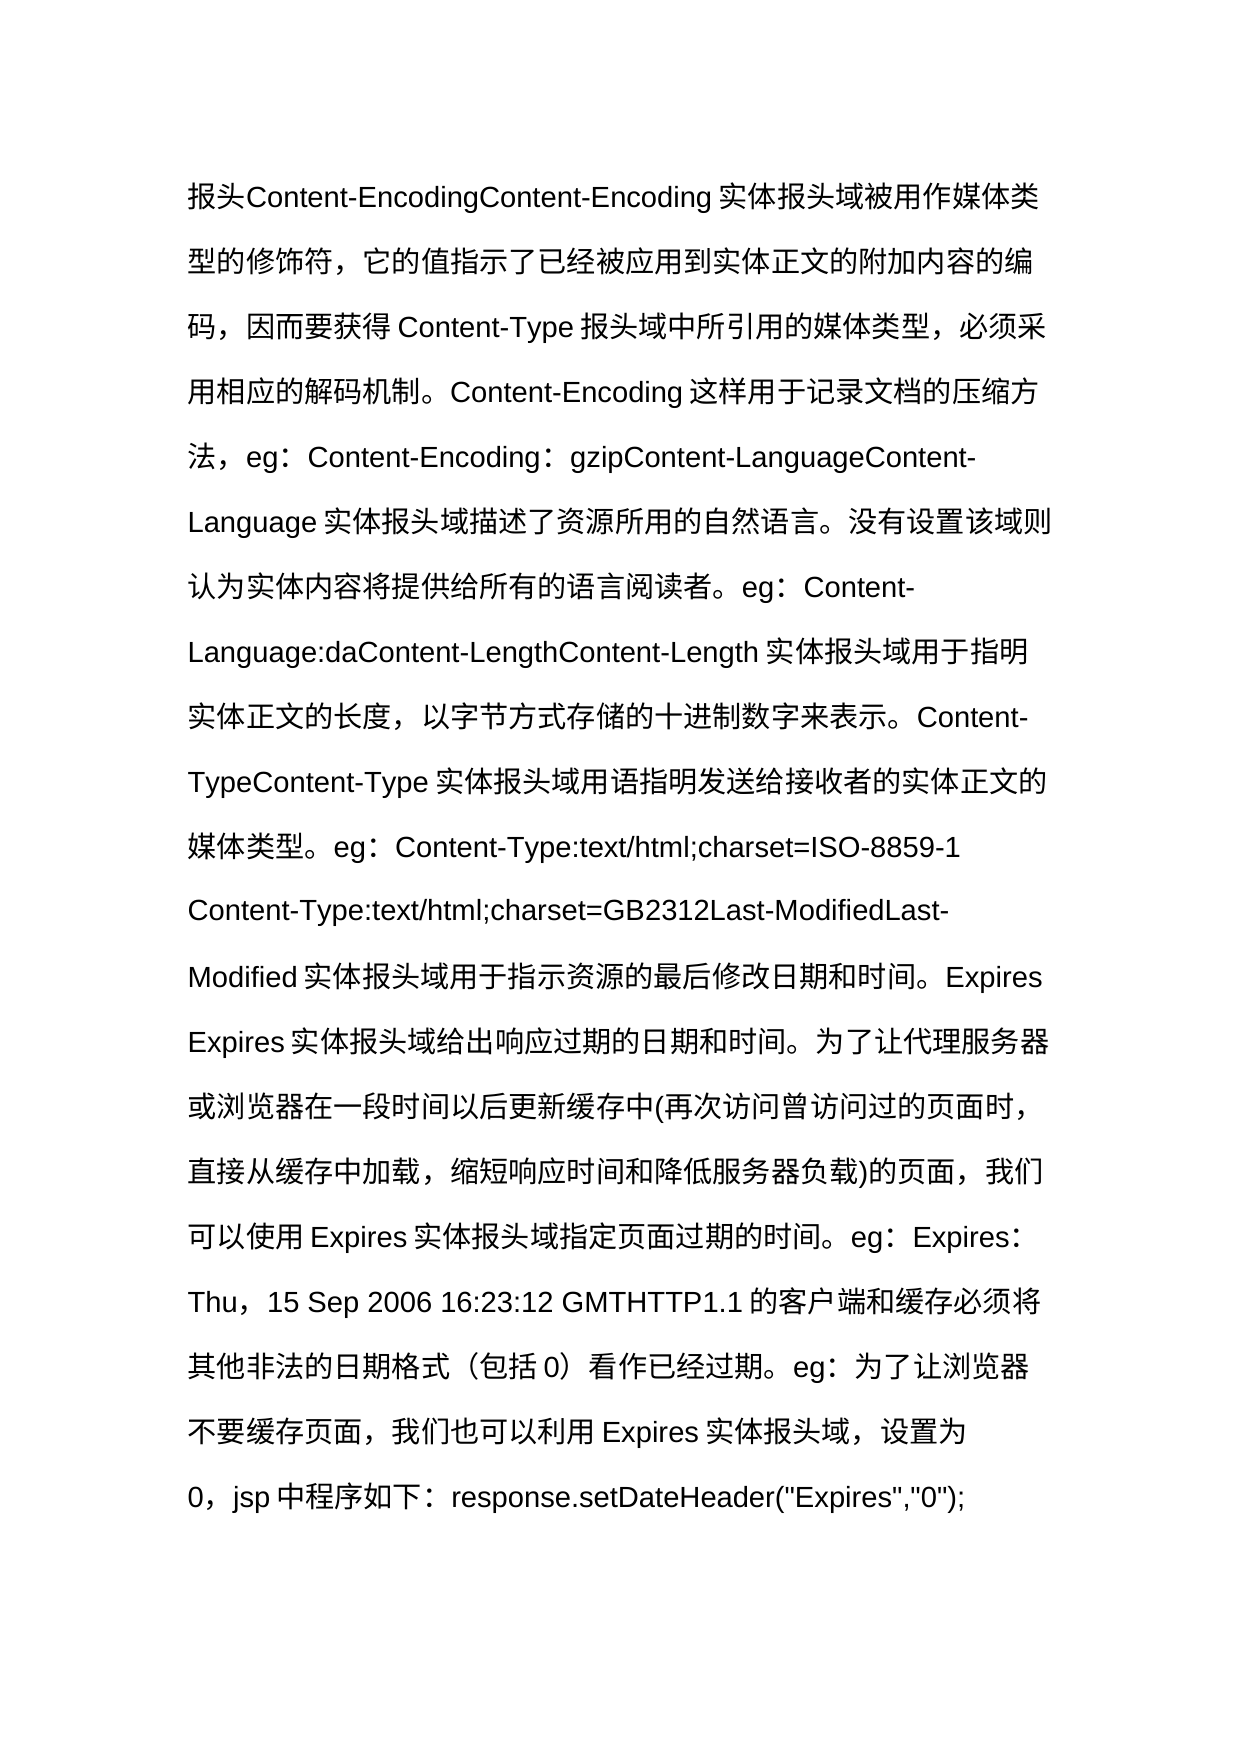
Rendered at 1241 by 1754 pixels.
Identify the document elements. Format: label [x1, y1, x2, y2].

text [187, 162, 1053, 1527]
